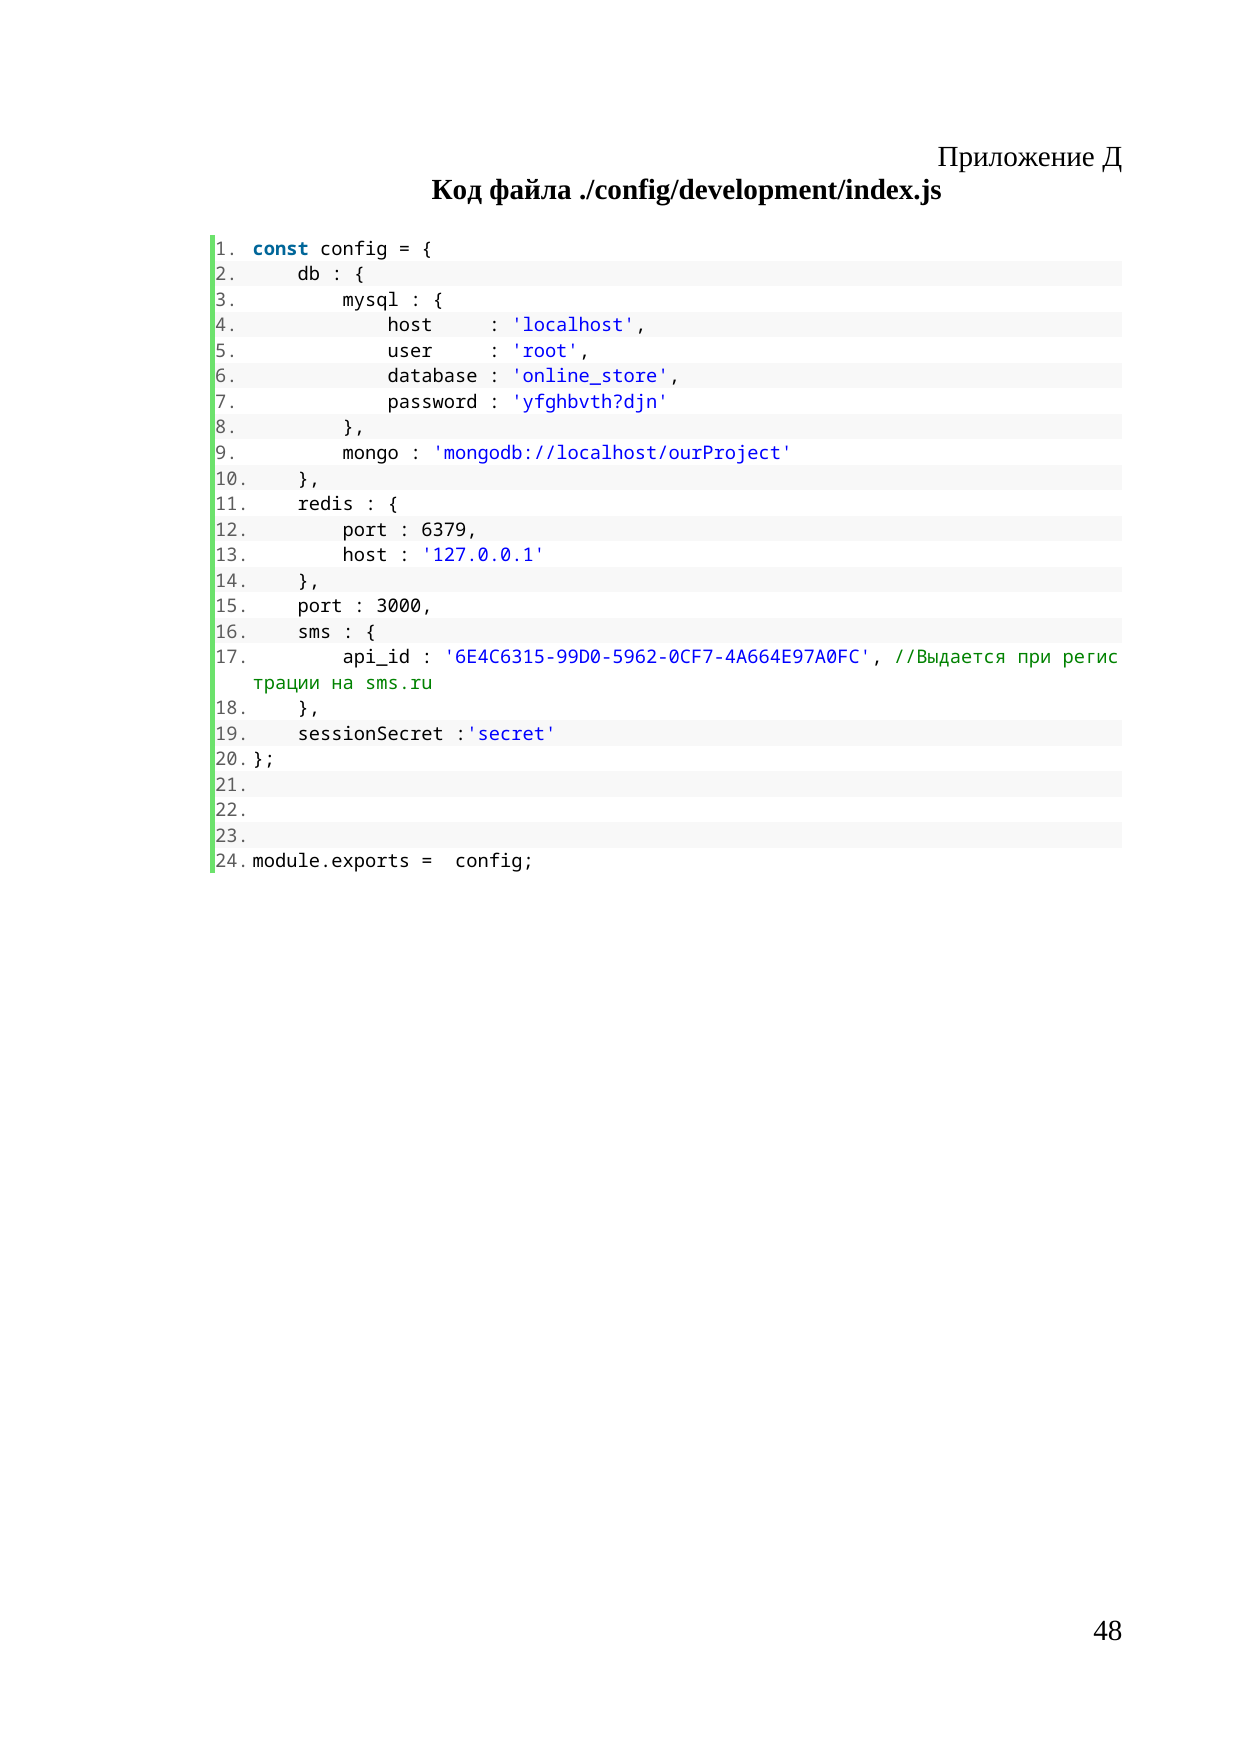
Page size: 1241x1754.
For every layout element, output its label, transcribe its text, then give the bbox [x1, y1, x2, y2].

list api_id : '6E4C6315-99D0-5962-0CF7-4A664E97A0FC', //Выдается при регистрации на sms.ru [215, 643, 1122, 694]
list sessionSecret :'secret' [215, 720, 1122, 746]
list port : 6379, [215, 516, 1122, 541]
list host : '127.0.0.1' [215, 541, 1122, 567]
list const config = { [215, 235, 1122, 261]
list sms : { [215, 618, 1122, 643]
list }, [215, 414, 1122, 439]
list }, [215, 465, 1122, 490]
list redis : { [215, 490, 1122, 516]
list module.exports = config; [215, 848, 1122, 873]
list password : 'yfghbvth?djn' [215, 388, 1122, 414]
list }, [215, 694, 1122, 720]
list mysql : { [215, 286, 1122, 312]
subtitle Приложение Д [177, 139, 1122, 172]
text Код файла ./config/development/index.js [177, 172, 1122, 206]
list }; [215, 746, 1122, 771]
list mongo : 'mongodb://localhost/ourProject' [215, 439, 1122, 465]
list db : { [215, 261, 1122, 286]
list }, [215, 567, 1122, 592]
list database : 'online_store', [215, 363, 1122, 388]
list user : 'root', [215, 337, 1122, 363]
list port : 3000, [215, 592, 1122, 618]
list host : 'localhost', [215, 312, 1122, 337]
